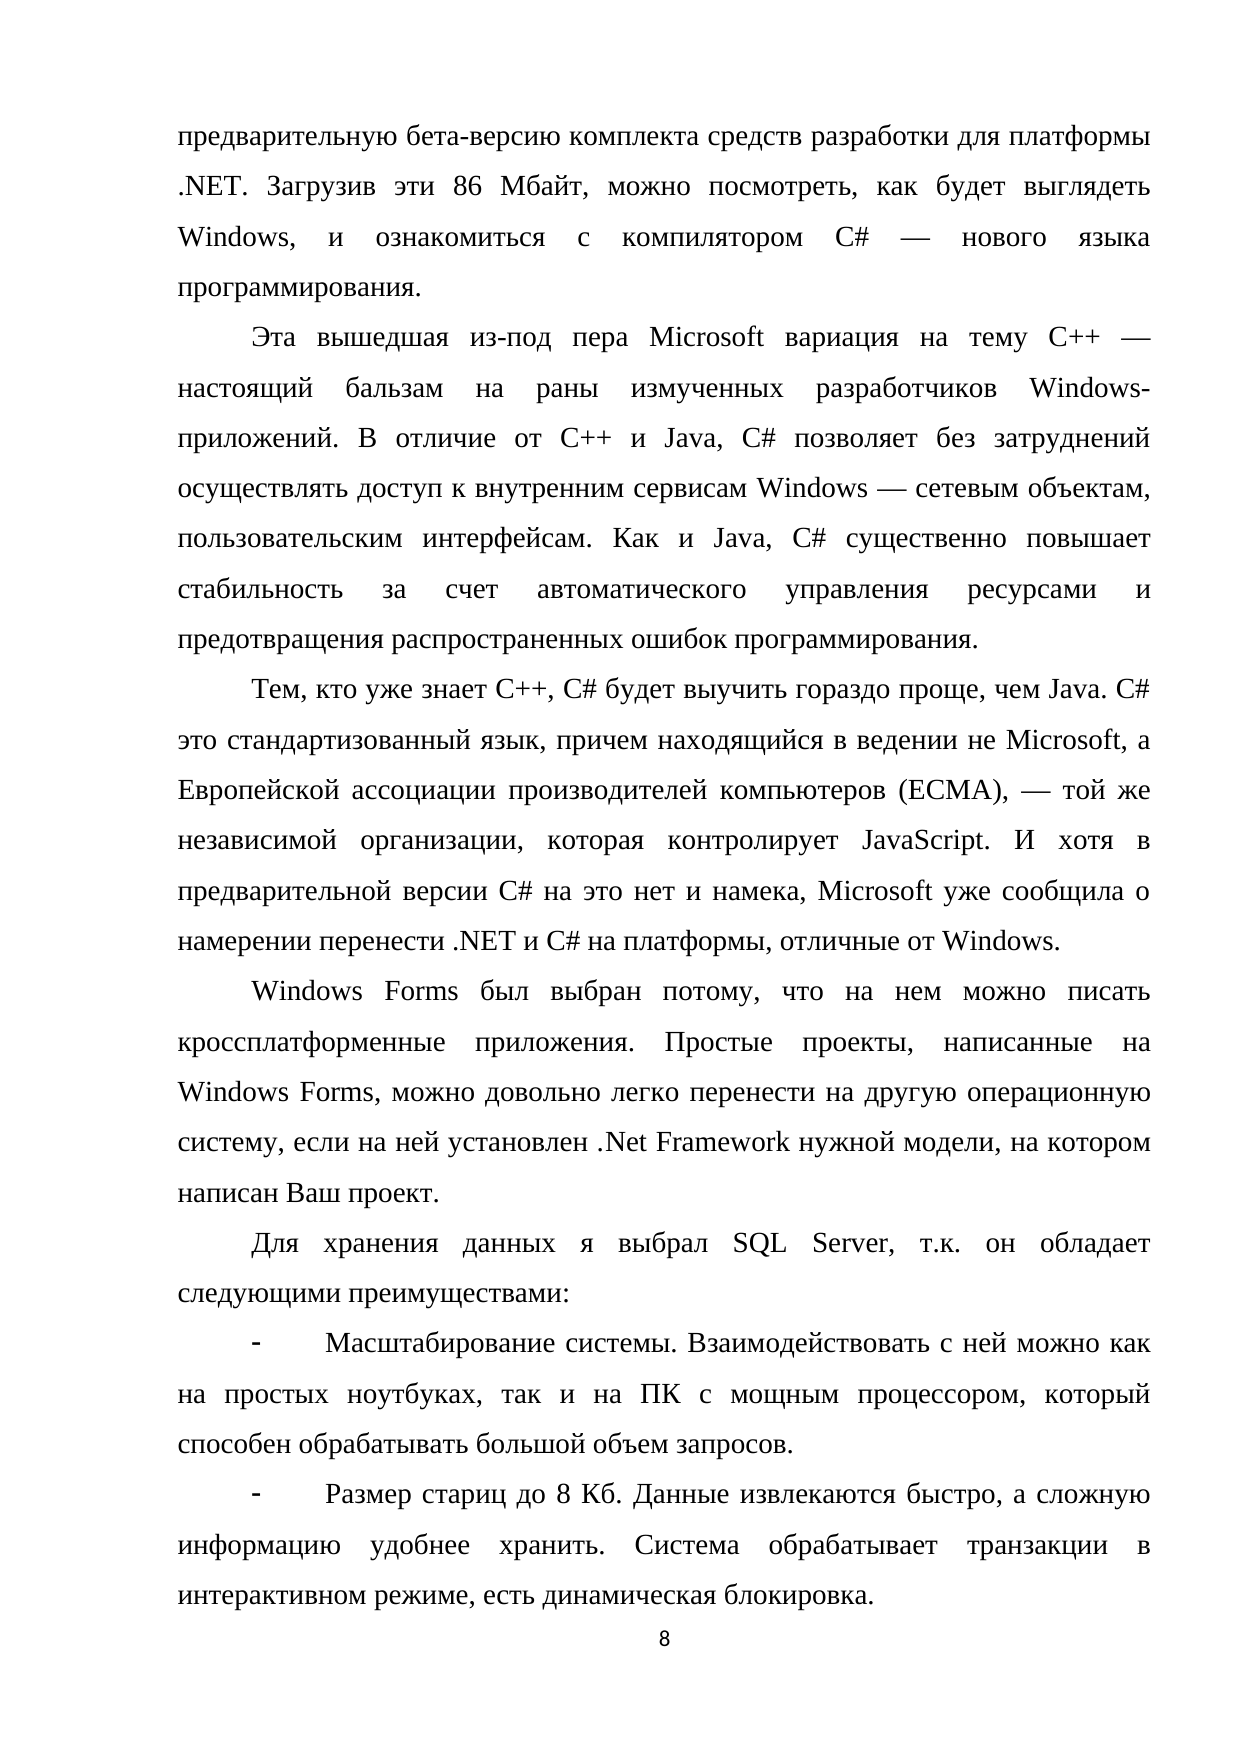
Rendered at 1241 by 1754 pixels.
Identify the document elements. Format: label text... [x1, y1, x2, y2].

text Эта вышедшая из-под пера Microsoft вариация на тему С++ — настоящий бальзам на раны измученных разработчиков Windows-приложений. В отличие от С++ и Java, C# позволяет без затруднений осуществлять доступ к внутренним сервисам Windows — сетевым объектам, пользовательским интерфейсам. Как и Java, C# существенно повышает стабильность за счет автоматического управления ресурсами и предотвращения распространенных ошибок программирования. [177, 319, 1152, 655]
list Размер стариц до 8 Кб. Данные извлекаются быстро, а сложную информацию удобнее хранить. Система обрабатывает транзакции в интерактивном режиме, есть динамическая блокировка. [177, 1561, 1152, 1611]
list Масштабирование системы. Взаимодействовать с ней можно как на простых ноутбуках, так и на ПК с мощным процессором, который способен обрабатывать большой объем запросов. [177, 1409, 1152, 1460]
text Тем, кто уже знает С++, С# будет выучить гораздо проще, чем Java. C# это стандартизованный язык, причем находящийся в ведении не Microsoft, а Европейской ассоциации производителей компьютеров (ECMA), — той же независимой организации, которая контролирует JavaScript. И хотя в предварительной версии С# на это нет и намека, Microsoft уже сообщила о намерении перенести .NET и С# на платформы, отличные от Windows. [177, 672, 1152, 957]
list Размер стариц до 8 Кб. Данные извлекаются быстро, а сложную информацию удобнее хранить. Система обрабатывает транзакции в интерактивном режиме, есть динамическая блокировка. [177, 1477, 1152, 1527]
list Масштабирование системы. Взаимодействовать с ней можно как на простых ноутбуках, так и на ПК с мощным процессором, который способен обрабатывать большой объем запросов. [177, 1326, 1152, 1376]
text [177, 118, 1152, 303]
text Windows Forms был выбран потому, что на нем можно писать кроссплатформенные приложения. Простые проекты, написанные на Windows Forms, можно довольно легко перенести на другую операционную систему, если на ней установлен .Net Framework нужной модели, на котором написан Ваш проект. [177, 973, 1152, 1208]
text Для хранения данных я выбрал SQL Server, т.к. он обладает следующими преимуществами: [177, 1225, 1152, 1309]
